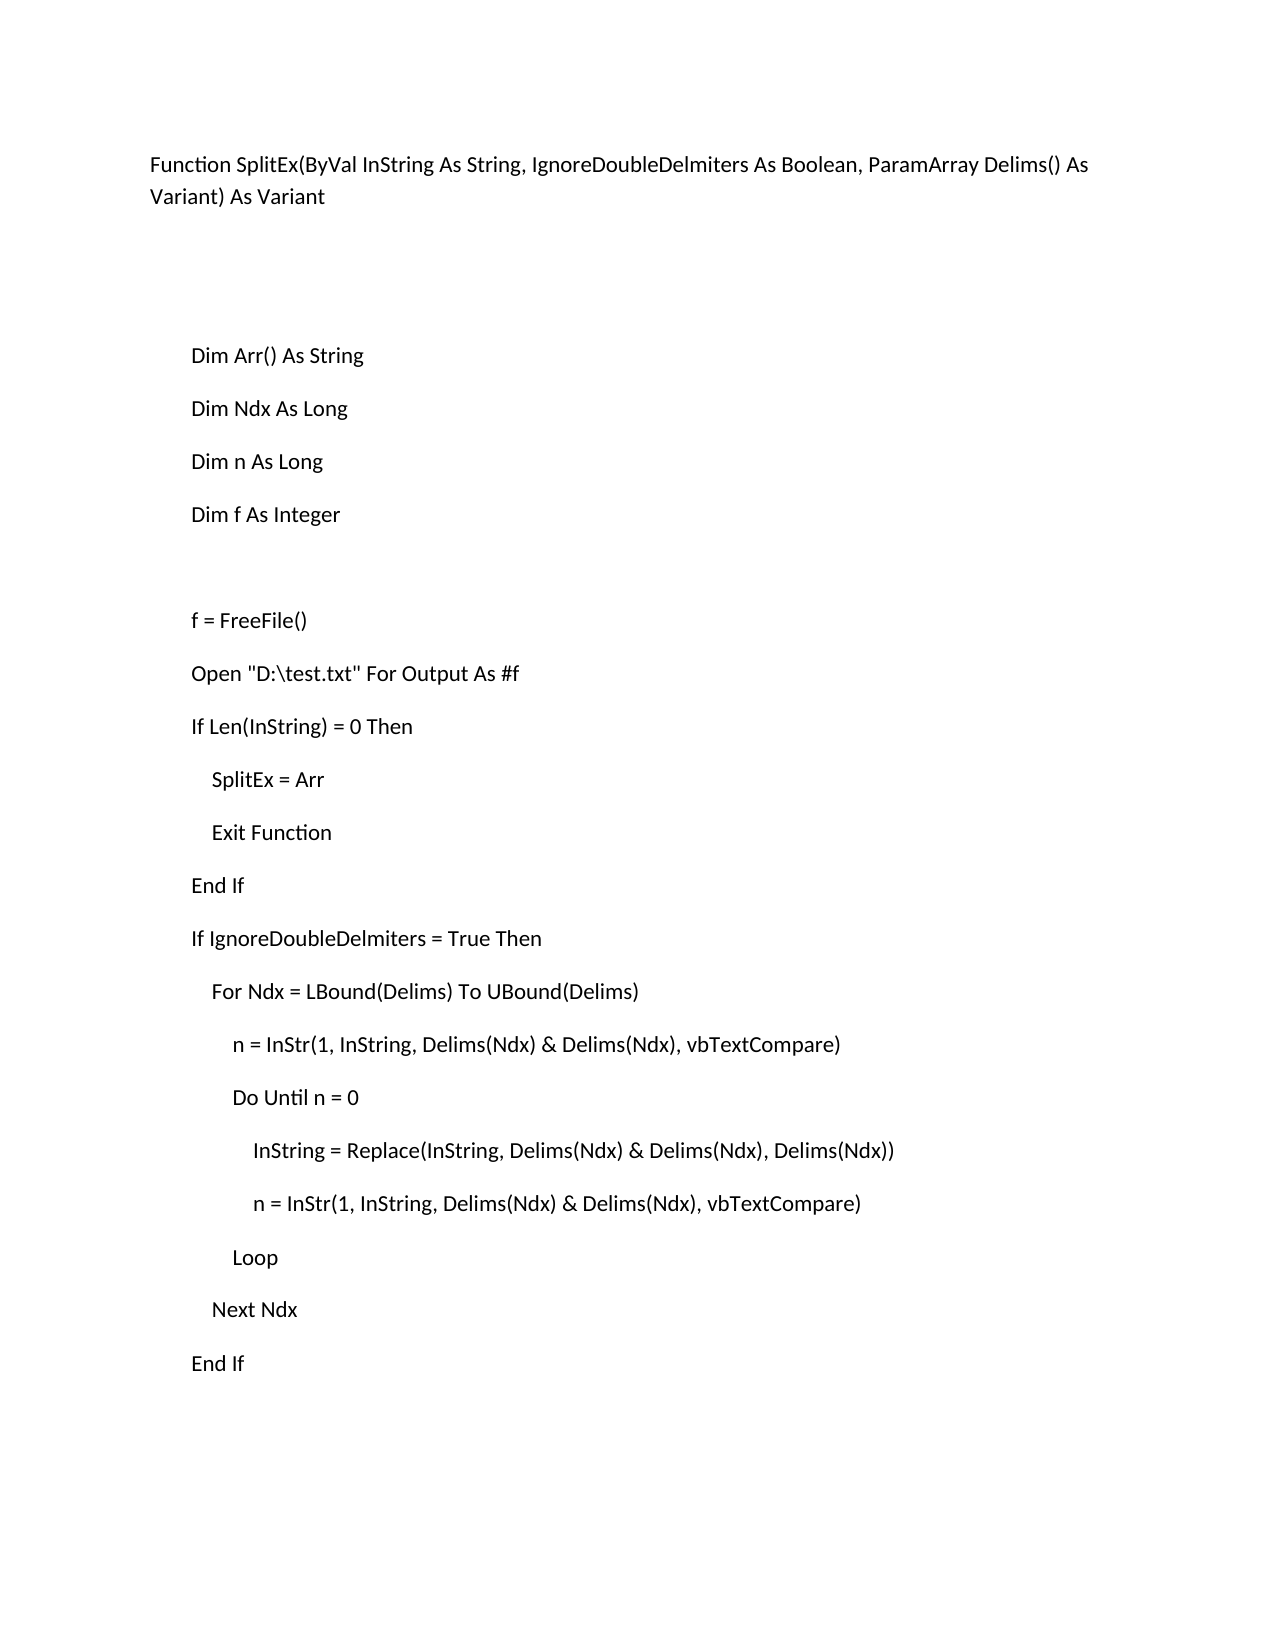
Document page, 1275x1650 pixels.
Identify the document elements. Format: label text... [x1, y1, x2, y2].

text For Ndx = LBound(Delims) To UBound(Delims) [150, 977, 1125, 1006]
text Dim Ndx As Long [150, 394, 1125, 422]
text Next Ndx [150, 1296, 1125, 1324]
text End If [150, 871, 1125, 899]
text f = FreeFile() [150, 606, 1125, 634]
text Do Until n = 0 [150, 1083, 1125, 1112]
text Exit Function [150, 818, 1125, 846]
text SplitEx = Arr [150, 765, 1125, 793]
text Loop [150, 1243, 1125, 1271]
text n = InStr(1, InString, Delims(Ndx) & Delims(Ndx), vbTextCompare) [150, 1031, 1125, 1058]
text Dim Arr() As String [150, 341, 1125, 369]
text End If [150, 1349, 1125, 1377]
text If Len(InString) = 0 Then [150, 712, 1125, 740]
text Function SplitEx(ByVal InString As String, IgnoreDoubleDelmiters As Boolean, ParamArray Delims() As Variant) As Variant [150, 150, 1125, 210]
text Dim n As Long [150, 447, 1125, 475]
text Dim f As Integer [150, 500, 1125, 528]
text Open "D:\test.txt" For Output As #f [150, 659, 1125, 687]
text InString = Replace(InString, Delims(Ndx) & Delims(Ndx), Delims(Ndx)) [150, 1137, 1125, 1164]
text If IgnoreDoubleDelmiters = True Then [150, 924, 1125, 952]
text n = InStr(1, InString, Delims(Ndx) & Delims(Ndx), vbTextCompare) [150, 1189, 1125, 1218]
